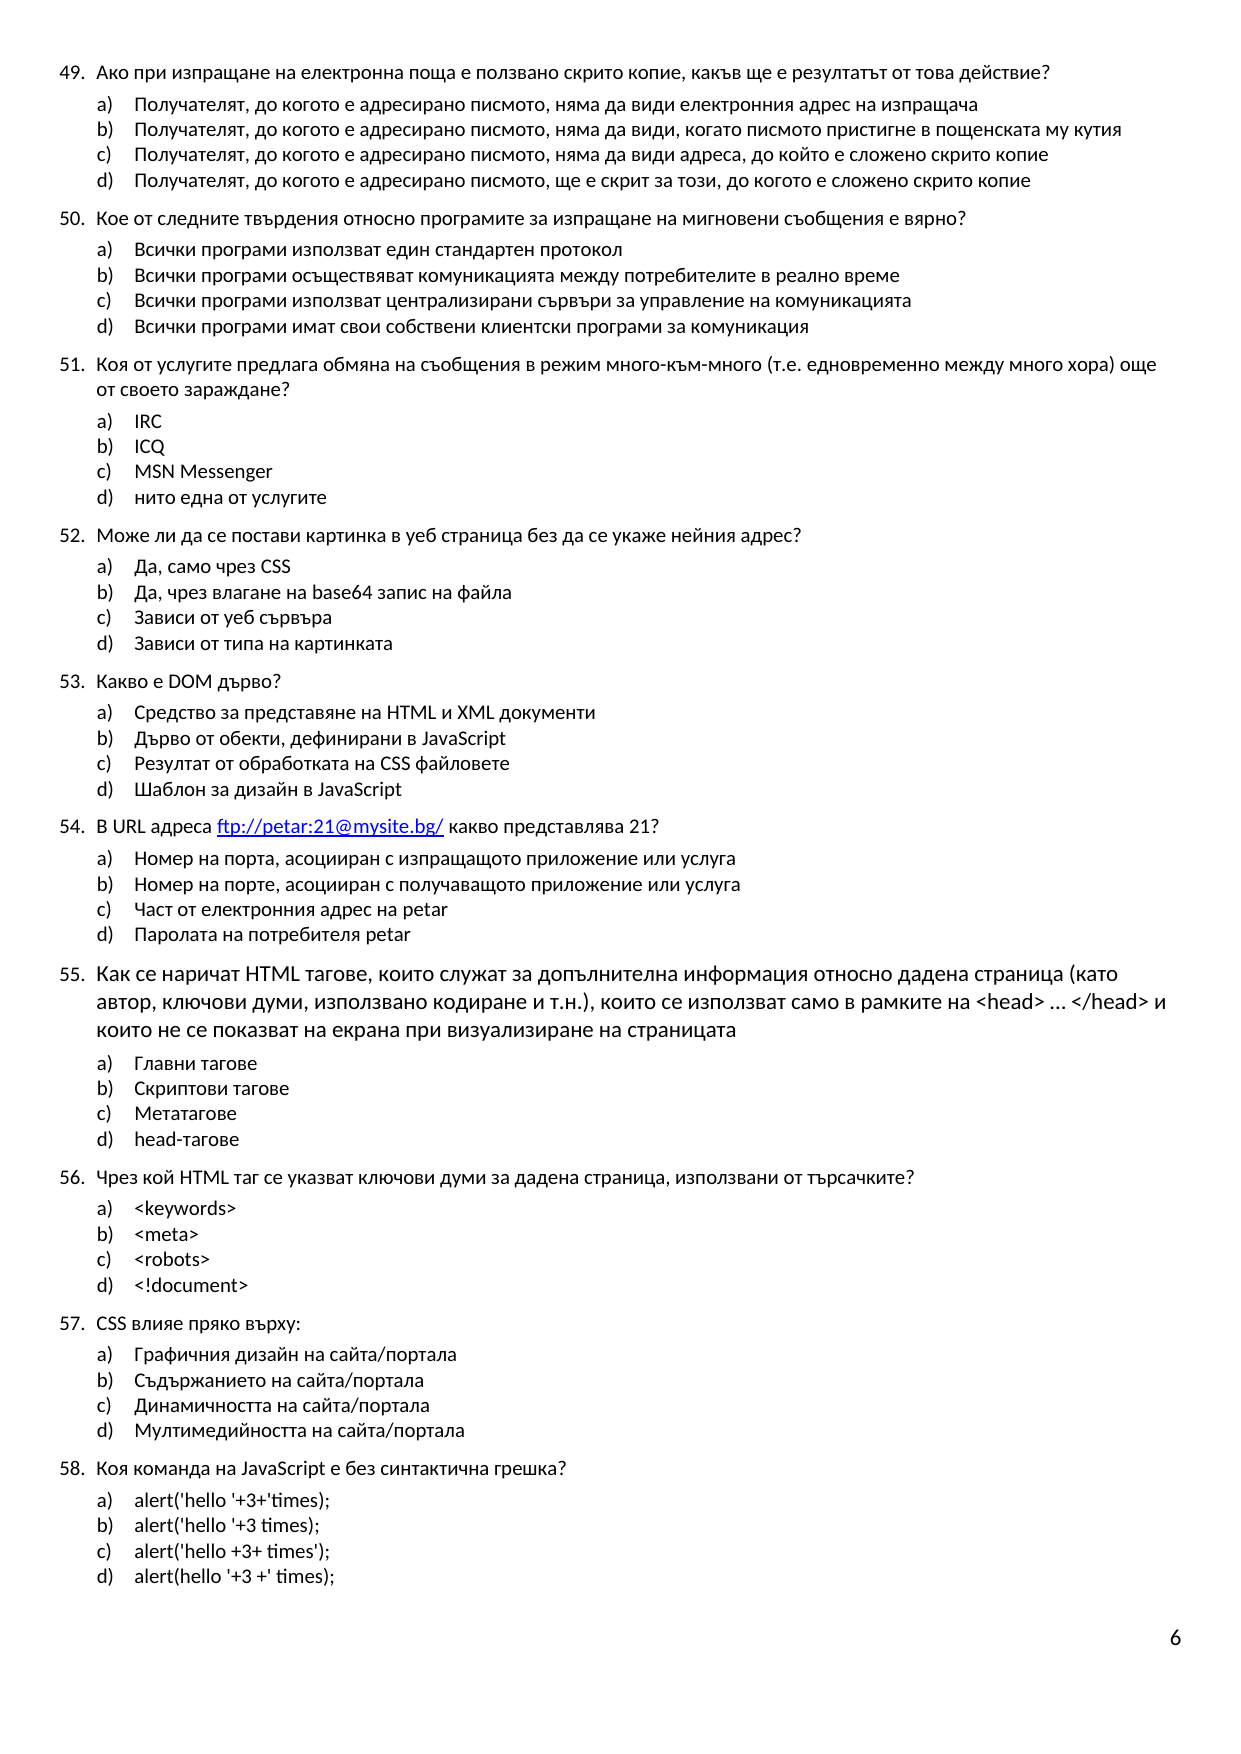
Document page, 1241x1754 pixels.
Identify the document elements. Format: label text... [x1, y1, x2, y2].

text Ако при изпращане на електронна поща е ползвано скрито копие, какъв ще е резултатът от това действие? [59, 59, 1181, 84]
list Да, само чрез CSS [97, 554, 1181, 579]
text Може ли да се постави картинка в уеб страница без да се укаже нейния адрес? [59, 522, 1181, 547]
text В URL адреса ftp://petar:21@mysite.bg/ какво представлява 21? [59, 814, 1181, 839]
list Скриптови тагове [97, 1075, 1181, 1101]
text Какво е DOM дърво? [59, 668, 1181, 693]
list Динамичността на сайта/портала [97, 1392, 1181, 1418]
text Как се наричат HTML тагове, които служат за допълнителна информация относно дадена страница (като автор, ключови думи, използвано кодиране и т.н.), които се използват само в рамките на <head> … </head> и които не се показват на екрана при визуализиране на страницата [59, 959, 1181, 1043]
text Чрез кой HTML таг се указват ключови думи за дадена страница, използвани от търсачките? [59, 1164, 1181, 1189]
list head-тагове [97, 1126, 1181, 1151]
list Част от електронния адрес на petar [97, 896, 1181, 922]
text Коя от услугите предлага обмяна на съобщения в режим много-към-много (т.е. едновременно между много хора) още от своето зараждане? [59, 351, 1181, 402]
list Средство за представяне на HTML и XML документи [97, 699, 1181, 725]
list Шаблон за дизайн в JavaScript [97, 776, 1181, 801]
list Получателят, до когото е адресирано писмото, няма да види, когато писмото пристигне в пощенската му кутия [97, 116, 1181, 142]
list Метатагове [97, 1101, 1181, 1126]
text Коя команда на JavaScript е без синтактична грешка? [59, 1456, 1181, 1481]
list Главни тагове [97, 1050, 1181, 1075]
list MSN Messenger [97, 459, 1181, 484]
list Всички програми осъществяват комуникацията между потребителите в реално време [97, 262, 1181, 287]
list Паролата на потребителя petar [97, 922, 1181, 947]
list Получателят, до когото е адресирано писмото, няма да види адреса, до който е сложено скрито копие [97, 142, 1181, 167]
list Съдържанието на сайта/портала [97, 1367, 1181, 1392]
list Получателят, до когото е адресирано писмото, няма да види електронния адрес на изпращача [97, 91, 1181, 116]
list <meta> [97, 1221, 1181, 1246]
list нито една от услугите [97, 484, 1181, 509]
list Номер на порта, асоцииран с изпращащото приложение или услуга [97, 845, 1181, 871]
list alert('hello '+3 times); [97, 1513, 1181, 1538]
list <robots> [97, 1246, 1181, 1272]
list IRC [97, 408, 1181, 433]
list alert('hello '+3+'times); [97, 1487, 1181, 1513]
list Получателят, до когото е адресирано писмото, ще е скрит за този, до когото е сложено скрито копие [97, 167, 1181, 192]
list Номер на порте, асоцииран с получаващото приложение или услуга [97, 871, 1181, 896]
list Да, чрез влагане на base64 запис на файла [97, 579, 1181, 604]
text Кое от следните твърдения относно програмите за изпращане на мигновени съобщения е вярно? [59, 205, 1181, 230]
list Зависи от типа на картинката [97, 630, 1181, 655]
list Всички програми имат свои собствени клиентски програми за комуникация [97, 313, 1181, 338]
list alert(hello '+3 +' times); [97, 1563, 1181, 1589]
list alert('hello +3+ times'); [97, 1538, 1181, 1563]
list Резултат от обработката на CSS файловете [97, 750, 1181, 776]
list <!document> [97, 1272, 1181, 1297]
list ICQ [97, 433, 1181, 459]
list Всички програми използват един стандартен протокол [97, 237, 1181, 262]
list Дърво от обекти, дефинирани в JavaScript [97, 725, 1181, 750]
list Всички програми използват централизирани сървъри за управление на комуникацията [97, 287, 1181, 313]
text CSS влияе пряко върху: [59, 1310, 1181, 1335]
list Графичния дизайн на сайта/портала [97, 1341, 1181, 1367]
list Мултимедийността на сайта/портала [97, 1418, 1181, 1443]
list Зависи от уеб сървъра [97, 604, 1181, 630]
list <keywords> [97, 1196, 1181, 1221]
